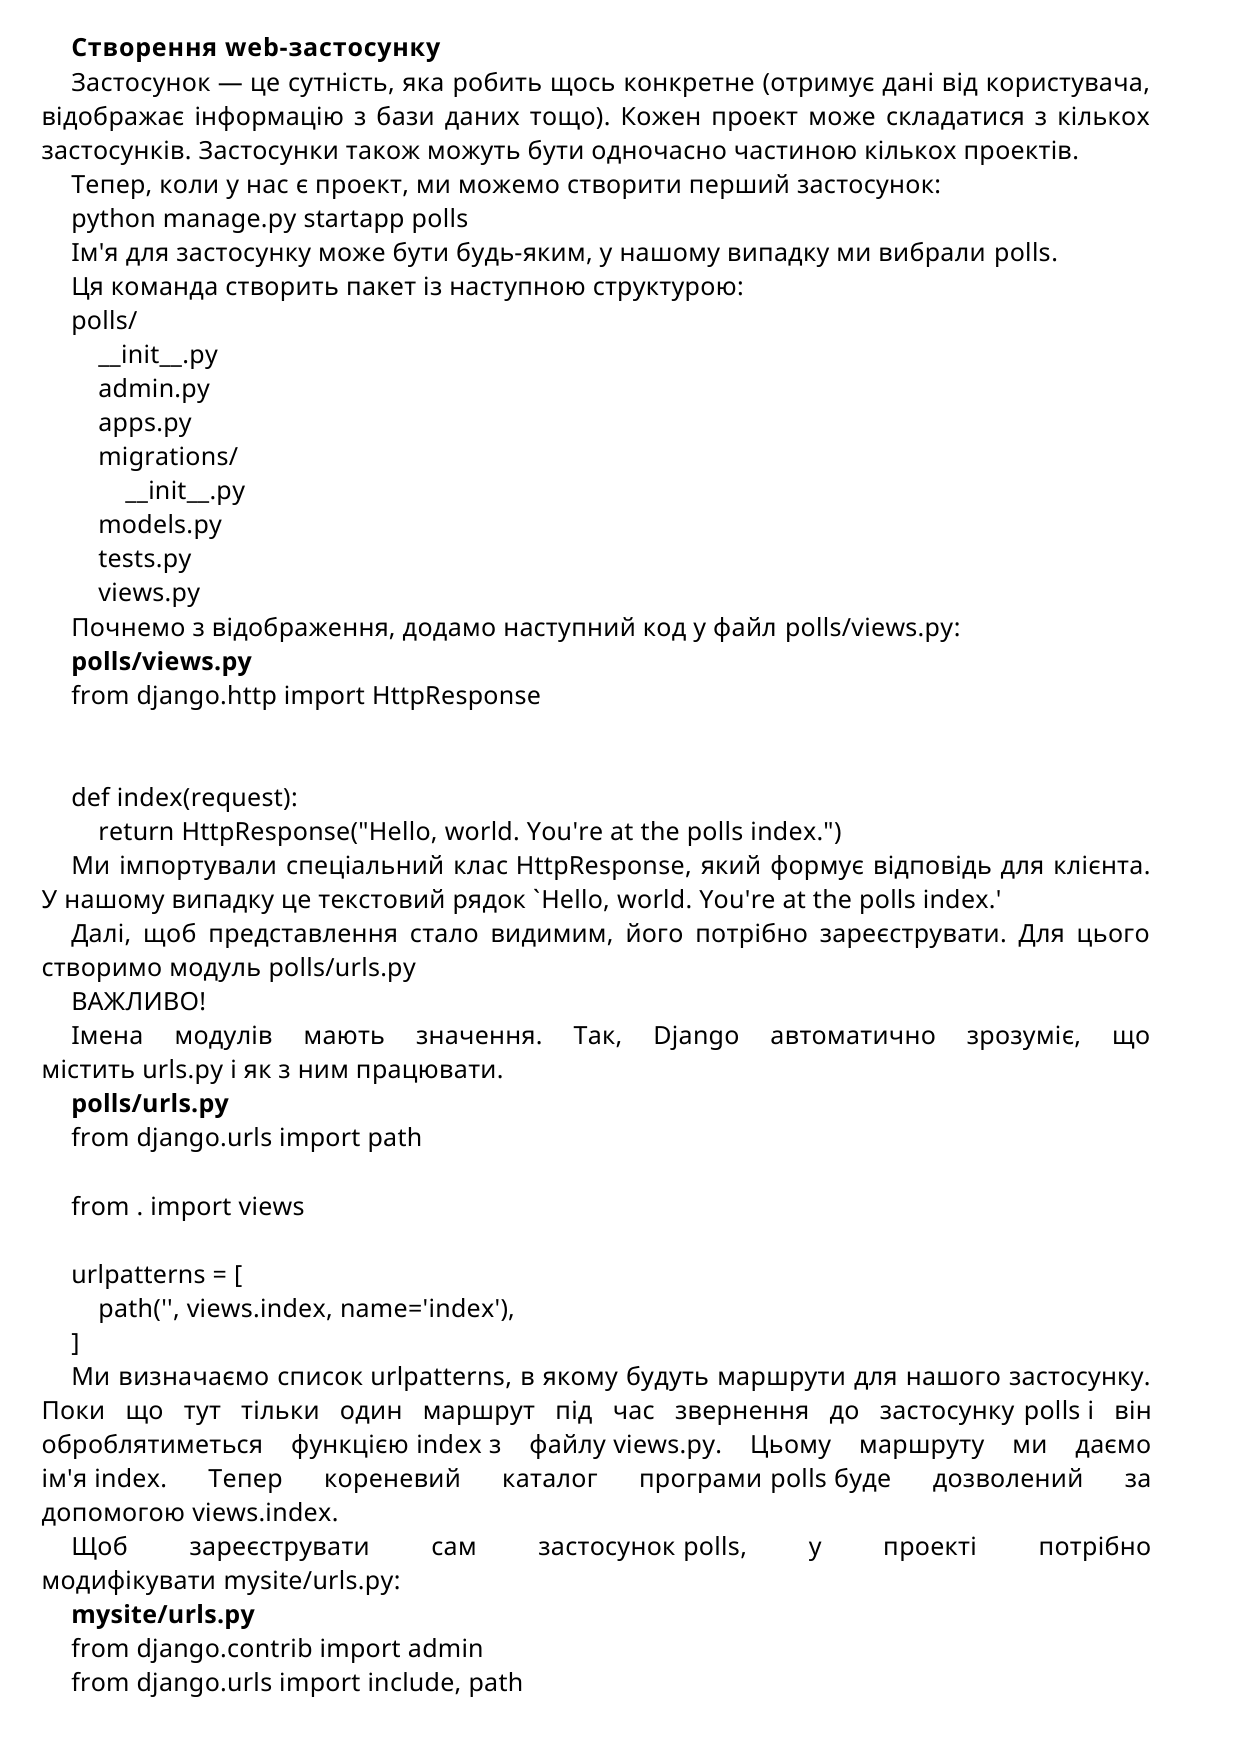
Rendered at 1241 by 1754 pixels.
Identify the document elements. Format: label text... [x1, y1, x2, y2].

text __init__.py [41, 473, 1152, 507]
text migrations/ [41, 439, 1152, 473]
text polls/urls.py [41, 1086, 1152, 1120]
text Ми імпортували спеціальний клас HttpResponse, який формує відповідь для клієнта. У нашому випадку це текстовий рядок `Hello, world. You're at the polls index.' [41, 848, 1152, 916]
text admin.py [41, 371, 1152, 405]
text models.py [41, 507, 1152, 541]
text from django.contrib import admin [41, 1631, 1152, 1665]
text python manage.py startapp polls [41, 200, 1152, 234]
text views.py [41, 575, 1152, 609]
text from django.urls import path [41, 1120, 1152, 1154]
text ] [41, 1324, 1152, 1358]
text from . import views [41, 1188, 1152, 1222]
text __init__.py [41, 337, 1152, 371]
text Імена модулів мають значення. Так, Django автоматично зрозуміє, що містить urls.py і як з ним працювати. [41, 1018, 1152, 1086]
text Ім'я для застосунку може бути будь-яким, у нашому випадку ми вибрали polls. [41, 234, 1152, 268]
text mysite/urls.py [41, 1597, 1152, 1631]
text Ця команда створить пакет із наступною структурою: [41, 268, 1152, 303]
text Тепер, коли у нас є проект, ми можемо створити перший застосунок: [41, 166, 1152, 200]
text ВАЖЛИВО! [41, 984, 1152, 1018]
text Застосунок — це сутність, яка робить щось конкретне (отримує дані від користувача, відображає інформацію з бази даних тощо). Кожен проект може складатися з кількох застосунків. Застосунки також можуть бути одночасно частиною кількох проектів. [41, 64, 1152, 166]
text Ми визначаємо список urlpatterns, в якому будуть маршрути для нашого застосунку. Поки що тут тільки один маршрут під час звернення до застосунку polls і він оброблятиметься функцією index з файлу views.py. Цьому маршруту ми даємо ім'я index. Тепер кореневий каталог програми polls буде дозволений за допомогою views.index. [41, 1358, 1152, 1529]
text from django.urls import include, path [41, 1665, 1152, 1699]
text polls/views.py [41, 643, 1152, 677]
text apps.py [41, 405, 1152, 439]
text Далі, щоб представлення стало видимим, його потрібно зареєструвати. Для цього створимо модуль polls/urls.py [41, 916, 1152, 984]
text from django.http import HttpResponse [41, 677, 1152, 711]
text polls/ [41, 303, 1152, 337]
text Почнемо з відображення, додамо наступний код у файл polls/views.py: [41, 609, 1152, 643]
text urlpatterns = [ [41, 1256, 1152, 1290]
text path('', views.index, name='index'), [41, 1290, 1152, 1324]
text Створення web-застосунку [41, 30, 1152, 64]
text return HttpResponse("Hello, world. You're at the polls index.") [41, 813, 1152, 848]
text tests.py [41, 541, 1152, 575]
text def index(request): [41, 779, 1152, 813]
text Щоб зареєструвати сам застосунок polls, у проекті потрібно модифікувати mysite/urls.py: [41, 1529, 1152, 1597]
